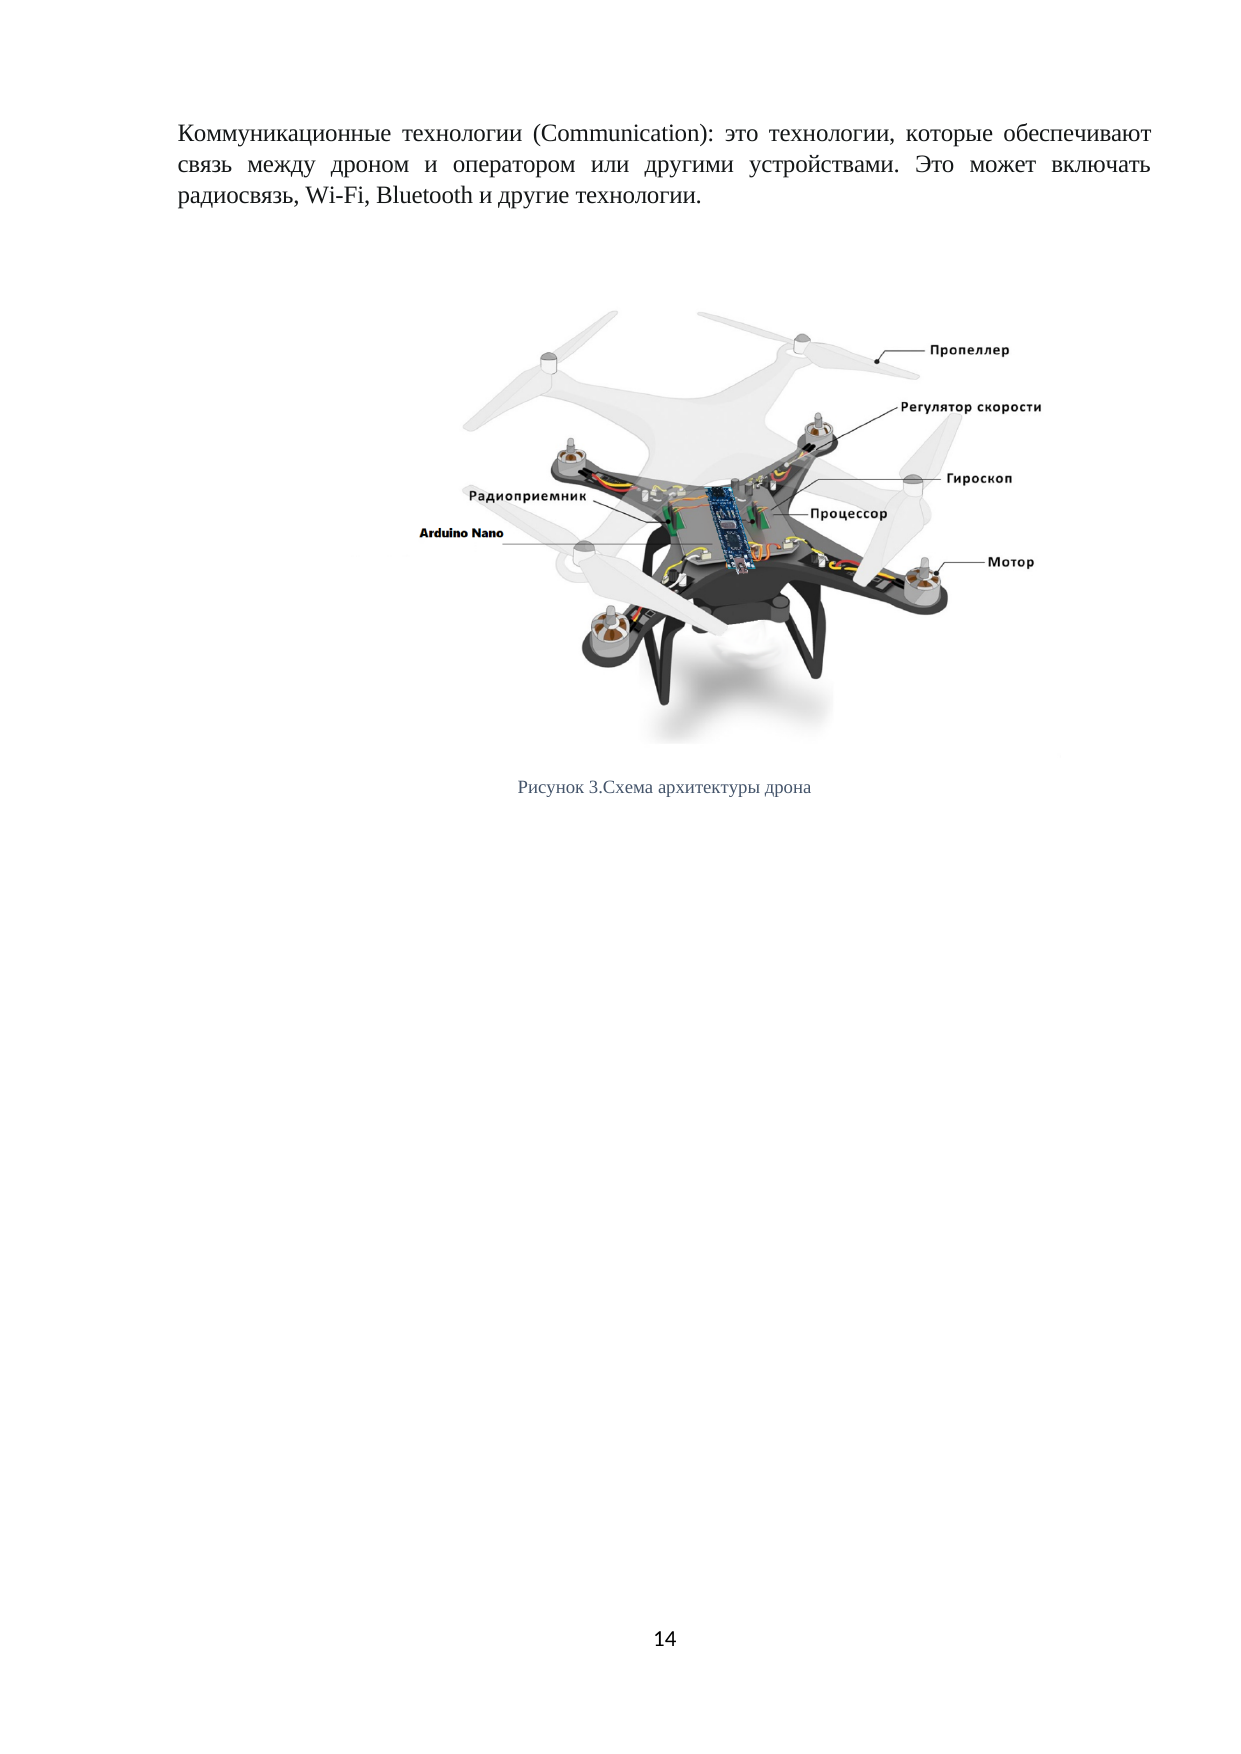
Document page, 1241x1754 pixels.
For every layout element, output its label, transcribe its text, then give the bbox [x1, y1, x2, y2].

picture [312, 275, 1061, 758]
text Коммуникационные технологии (Communication): это технологии, которые обеспечивают связь между дроном и оператором или другими устройствами. Это может включать радиосвязь, Wi-Fi, Bluetooth и другие технологии. [177, 118, 1152, 209]
